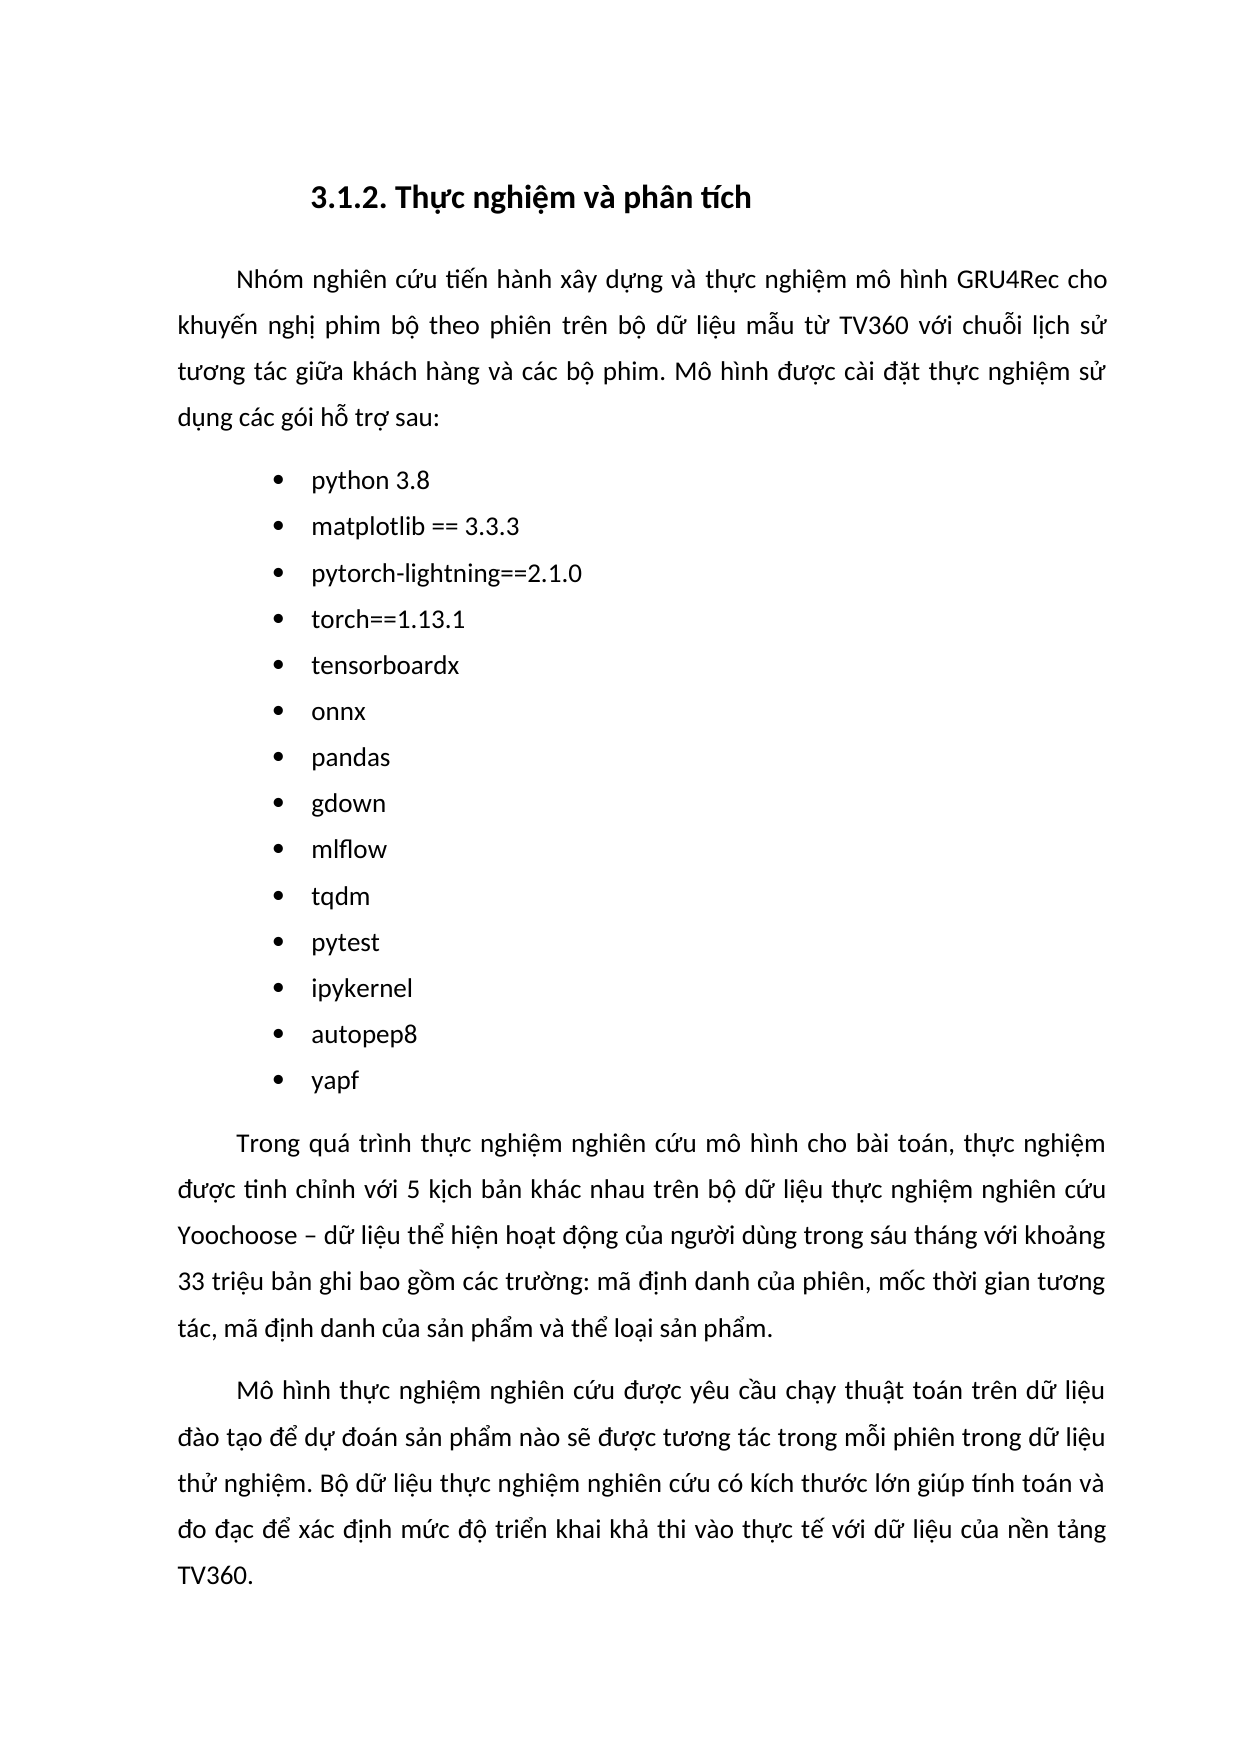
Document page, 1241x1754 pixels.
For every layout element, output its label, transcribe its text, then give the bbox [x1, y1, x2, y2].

text Trong quá trình thực nghiệm nghiên cứu mô hình cho bài toán, thực nghiệm được tinh chỉnh với 5 kịch bản khác nhau trên bộ dữ liệu thực nghiệm nghiên cứu Yoochoose – dữ liệu thể hiện hoạt động của người dùng trong sáu tháng với khoảng 33 triệu bản ghi bao gồm các trường: mã định danh của phiên, mốc thời gian tương tác, mã định danh của sản phẩm và thể loại sản phẩm. [177, 1126, 1107, 1344]
list ipykernel [274, 971, 1107, 1004]
list yapf [274, 1063, 1107, 1096]
list matplotlib == 3.3.3 [274, 509, 1107, 543]
list autopep8 [274, 1017, 1107, 1050]
subtitle Thực nghiệm và phân tích [251, 176, 1107, 217]
list onnx [274, 694, 1107, 727]
text Nhóm nghiên cứu tiến hành xây dựng và thực nghiệm mô hình GRU4Rec cho khuyến nghị phim bộ theo phiên trên bộ dữ liệu mẫu từ TV360 với chuỗi lịch sử tương tác giữa khách hàng và các bộ phim. Mô hình được cài đặt thực nghiệm sử dụng các gói hỗ trợ sau: [177, 262, 1107, 434]
list tensorboardx [274, 648, 1107, 681]
list pandas [274, 740, 1107, 773]
list gdown [274, 786, 1107, 819]
list pytest [274, 925, 1107, 958]
list torch==1.13.1 [274, 602, 1107, 635]
list tqdm [274, 879, 1107, 912]
list pytorch-lightning==2.1.0 [274, 556, 1107, 589]
text Mô hình thực nghiệm nghiên cứu được yêu cầu chạy thuật toán trên dữ liệu đào tạo để dự đoán sản phẩm nào sẽ được tương tác trong mỗi phiên trong dữ liệu thử nghiệm. Bộ dữ liệu thực nghiệm nghiên cứu có kích thước lớn giúp tính toán và đo đạc để xác định mức độ triển khai khả thi vào thực tế với dữ liệu của nền tảng TV360. [177, 1373, 1107, 1591]
list python 3.8 [274, 463, 1107, 496]
list mlflow [274, 833, 1107, 866]
